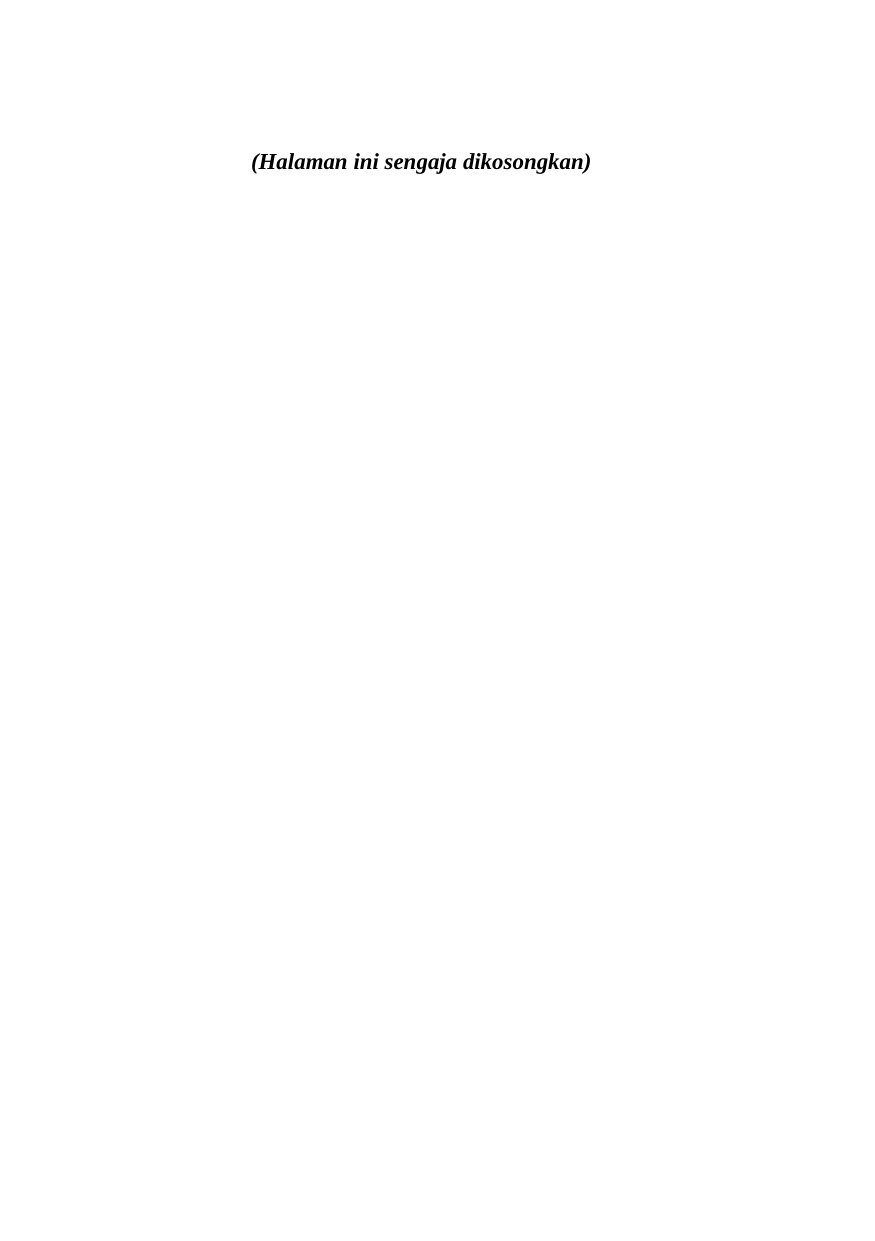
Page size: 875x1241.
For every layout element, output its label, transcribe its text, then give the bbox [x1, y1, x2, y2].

text (Halaman ini sengaja dikosongkan) [118, 148, 726, 174]
